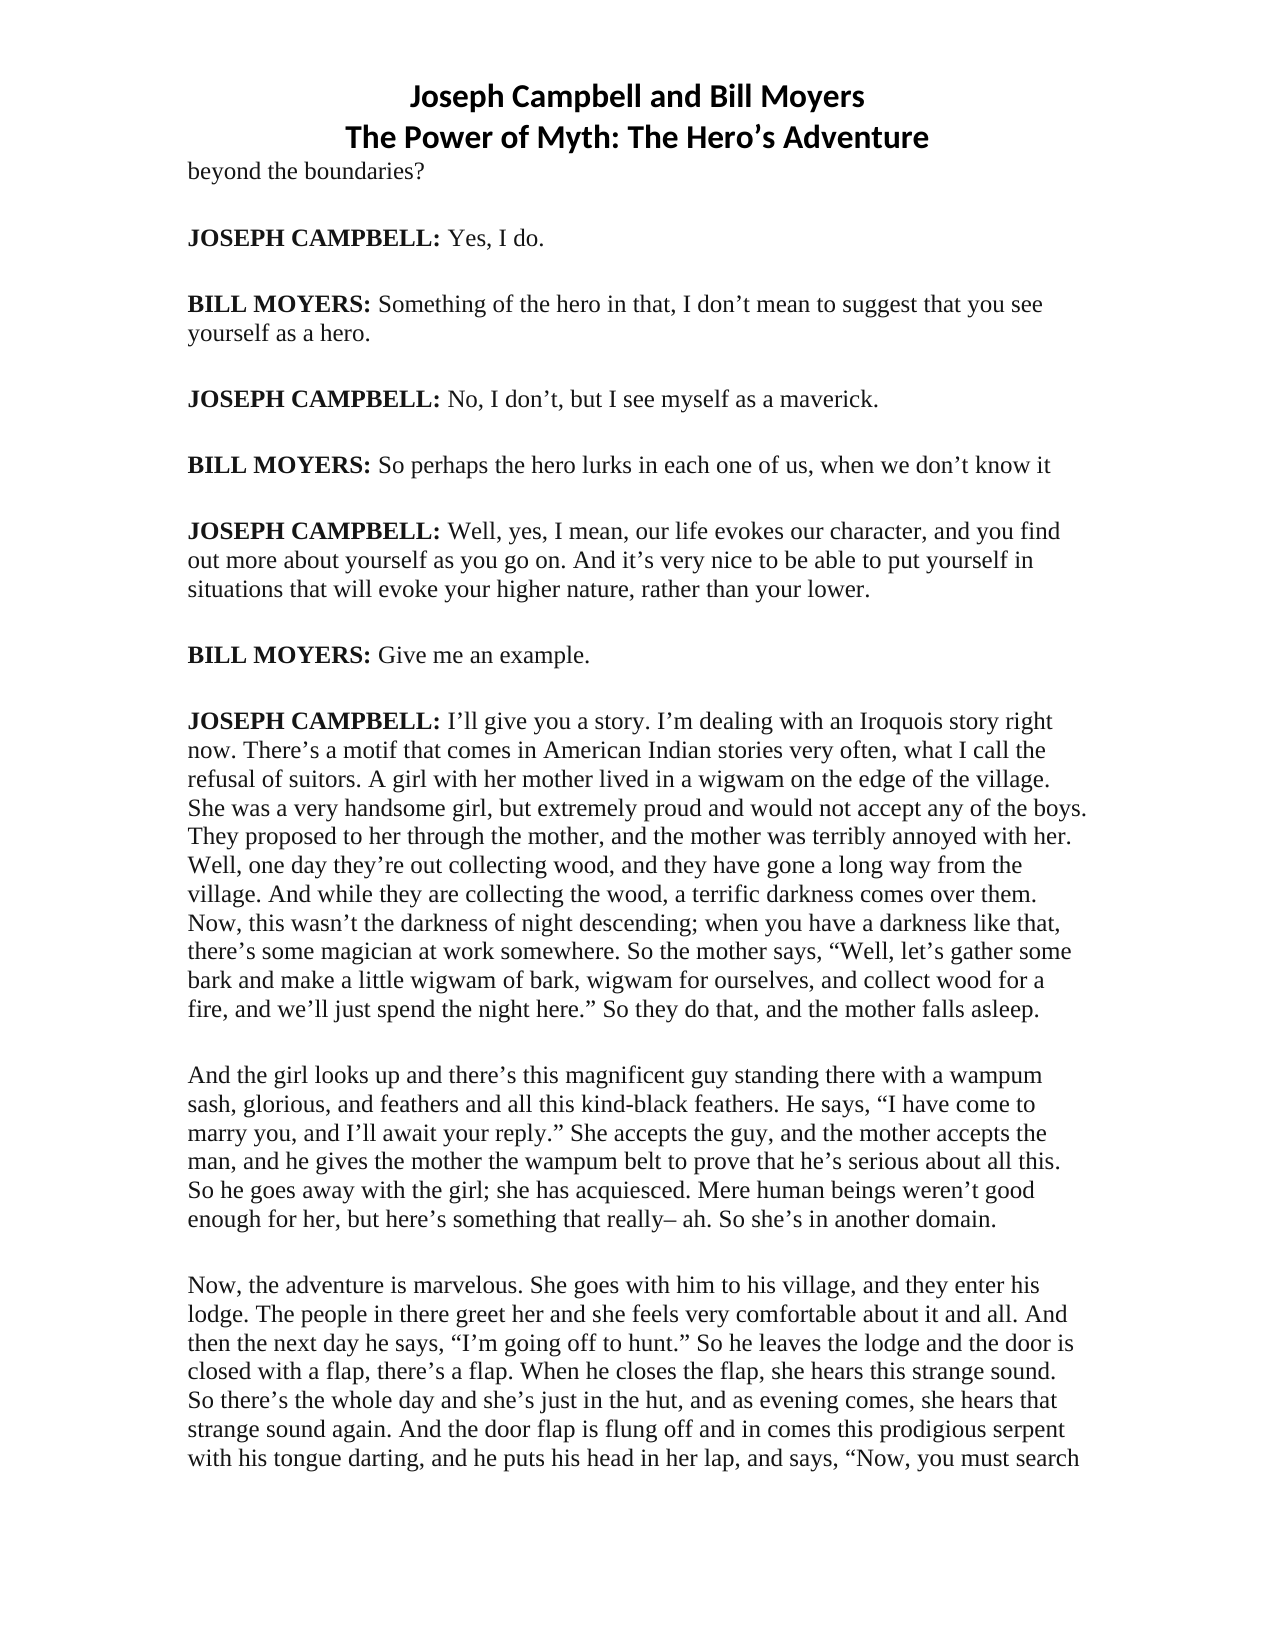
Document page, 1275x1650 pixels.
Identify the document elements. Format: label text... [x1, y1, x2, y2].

text JOSEPH CAMPBELL: Yes, I do. [187, 223, 1087, 251]
text And the girl looks up and there’s this magnificent guy standing there with a wampum sash, glorious, and feathers and all this kind-black feathers. He says, “I have come to marry you, and I’ll await your reply.” She accepts the guy, and the mother accepts the man, and he gives the mother the wampum belt to prove that he’s serious about all this. So he goes away with the girl; she has acquiesced. Mere human beings weren’t good enough for her, but here’s something that really– ah. So she’s in another domain. [187, 1060, 1087, 1233]
text BILL MOYERS: So perhaps the hero lurks in each one of us, when we don’t know it [187, 450, 1087, 479]
text BILL MOYERS: Give me an example. [187, 640, 1087, 669]
text JOSEPH CAMPBELL: I’ll give you a story. I’m dealing with an Iroquois story right now. There’s a motif that comes in American Indian stories very often, what I call the refusal of suitors. A girl with her mother lived in a wigwam on the edge of the village. She was a very handsome girl, but extremely proud and would not accept any of the boys. They proposed to her through the mother, and the mother was terribly annoyed with her. Well, one day they’re out collecting wood, and they have gone a long way from the village. And while they are collecting the wood, a terrific darkness comes over them. Now, this wasn’t the darkness of night descending; when you have a darkness like that, there’s some magician at work somewhere. So the mother says, “Well, let’s gather some bark and make a little wigwam of bark, wigwam for ourselves, and collect wood for a fire, and we’ll just spend the night here.” So they do that, and the mother falls asleep. [187, 706, 1087, 1023]
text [187, 156, 1087, 185]
text JOSEPH CAMPBELL: No, I don’t, but I see myself as a maverick. [187, 384, 1087, 413]
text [187, 1270, 1087, 1471]
text BILL MOYERS: Something of the hero in that, I don’t mean to suggest that you see yourself as a hero. [187, 289, 1087, 346]
text JOSEPH CAMPBELL: Well, yes, I mean, our life evokes our character, and you find out more about yourself as you go on. And it’s very nice to be able to put yourself in situations that will evoke your higher nature, rather than your lower. [187, 516, 1087, 603]
